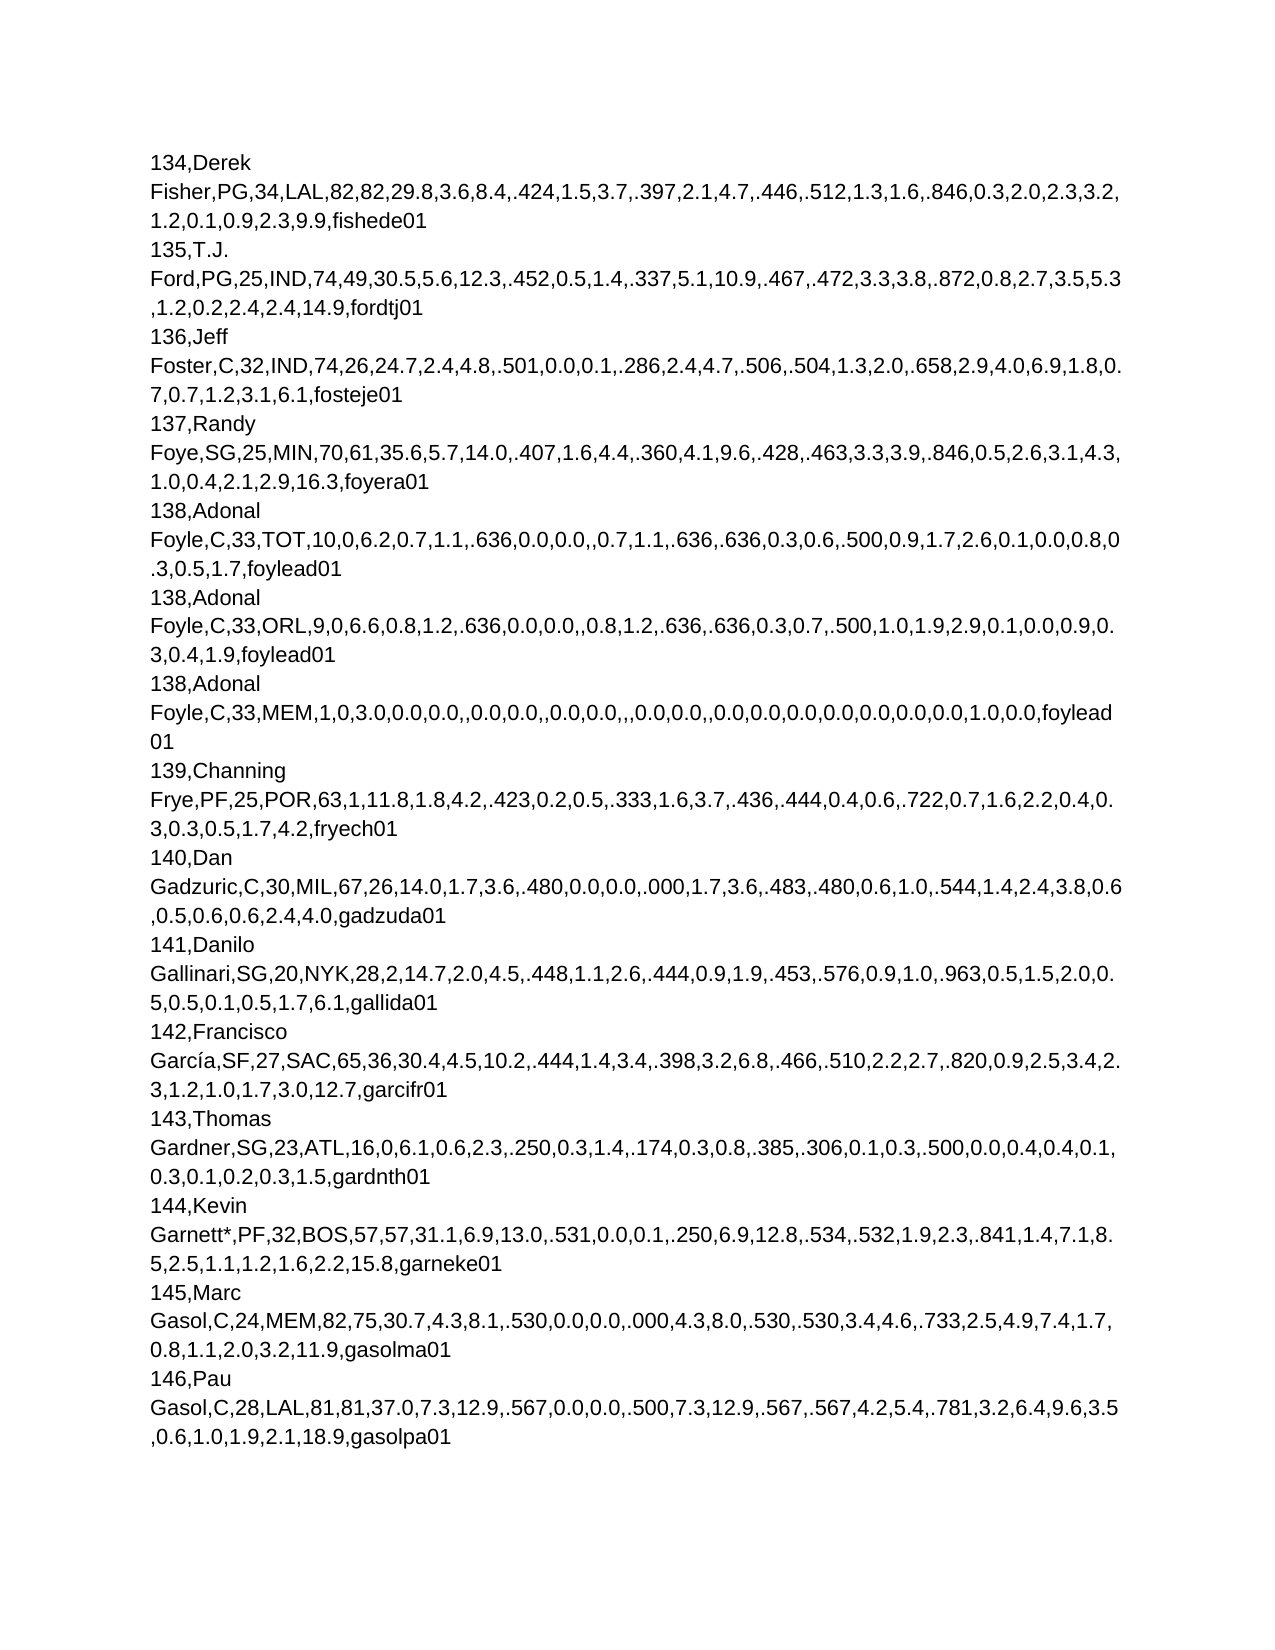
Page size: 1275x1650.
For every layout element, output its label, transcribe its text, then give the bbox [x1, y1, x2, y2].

text 139,Channing Frye,PF,25,POR,63,1,11.8,1.8,4.2,.423,0.2,0.5,.333,1.6,3.7,.436,.444,0.4,0.6,.722,0.7,1.6,2.2,0.4,0.3,0.3,0.5,1.7,4.2,fryech01 [150, 758, 1125, 841]
text 136,Jeff Foster,C,32,IND,74,26,24.7,2.4,4.8,.501,0.0,0.1,.286,2.4,4.7,.506,.504,1.3,2.0,.658,2.9,4.0,6.9,1.8,0.7,0.7,1.2,3.1,6.1,fosteje01 [150, 324, 1125, 407]
text 137,Randy Foye,SG,25,MIN,70,61,35.6,5.7,14.0,.407,1.6,4.4,.360,4.1,9.6,.428,.463,3.3,3.9,.846,0.5,2.6,3.1,4.3,1.0,0.4,2.1,2.9,16.3,foyera01 [150, 411, 1125, 494]
text 138,Adonal Foyle,C,33,MEM,1,0,3.0,0.0,0.0,,0.0,0.0,,0.0,0.0,,,0.0,0.0,,0.0,0.0,0.0,0.0,0.0,0.0,0.0,1.0,0.0,foylead01 [150, 671, 1125, 754]
text 141,Danilo Gallinari,SG,20,NYK,28,2,14.7,2.0,4.5,.448,1.1,2.6,.444,0.9,1.9,.453,.576,0.9,1.0,.963,0.5,1.5,2.0,0.5,0.5,0.1,0.5,1.7,6.1,gallida01 [150, 932, 1125, 1015]
text 144,Kevin Garnett*,PF,32,BOS,57,57,31.1,6.9,13.0,.531,0.0,0.1,.250,6.9,12.8,.534,.532,1.9,2.3,.841,1.4,7.1,8.5,2.5,1.1,1.2,1.6,2.2,15.8,garneke01 [150, 1192, 1125, 1276]
text 138,Adonal Foyle,C,33,ORL,9,0,6.6,0.8,1.2,.636,0.0,0.0,,0.8,1.2,.636,.636,0.3,0.7,.500,1.0,1.9,2.9,0.1,0.0,0.9,0.3,0.4,1.9,foylead01 [150, 584, 1125, 667]
text 138,Adonal Foyle,C,33,TOT,10,0,6.2,0.7,1.1,.636,0.0,0.0,,0.7,1.1,.636,.636,0.3,0.6,.500,0.9,1.7,2.6,0.1,0.0,0.8,0.3,0.5,1.7,foylead01 [150, 497, 1125, 581]
text 145,Marc Gasol,C,24,MEM,82,75,30.7,4.3,8.1,.530,0.0,0.0,.000,4.3,8.0,.530,.530,3.4,4.6,.733,2.5,4.9,7.4,1.7,0.8,1.1,2.0,3.2,11.9,gasolma01 [150, 1279, 1125, 1362]
text 134,Derek Fisher,PG,34,LAL,82,82,29.8,3.6,8.4,.424,1.5,3.7,.397,2.1,4.7,.446,.512,1.3,1.6,.846,0.3,2.0,2.3,3.2,1.2,0.1,0.9,2.3,9.9,fishede01 [150, 150, 1125, 233]
text 135,T.J. Ford,PG,25,IND,74,49,30.5,5.6,12.3,.452,0.5,1.4,.337,5.1,10.9,.467,.472,3.3,3.8,.872,0.8,2.7,3.5,5.3,1.2,0.2,2.4,2.4,14.9,fordtj01 [150, 237, 1125, 320]
text 143,Thomas Gardner,SG,23,ATL,16,0,6.1,0.6,2.3,.250,0.3,1.4,.174,0.3,0.8,.385,.306,0.1,0.3,.500,0.0,0.4,0.4,0.1,0.3,0.1,0.2,0.3,1.5,gardnth01 [150, 1106, 1125, 1189]
text 142,Francisco García,SF,27,SAC,65,36,30.4,4.5,10.2,.444,1.4,3.4,.398,3.2,6.8,.466,.510,2.2,2.7,.820,0.9,2.5,3.4,2.3,1.2,1.0,1.7,3.0,12.7,garcifr01 [150, 1019, 1125, 1102]
text 146,Pau Gasol,C,28,LAL,81,81,37.0,7.3,12.9,.567,0.0,0.0,.500,7.3,12.9,.567,.567,4.2,5.4,.781,3.2,6.4,9.6,3.5,0.6,1.0,1.9,2.1,18.9,gasolpa01 [150, 1366, 1125, 1449]
text 140,Dan Gadzuric,C,30,MIL,67,26,14.0,1.7,3.6,.480,0.0,0.0,.000,1.7,3.6,.483,.480,0.6,1.0,.544,1.4,2.4,3.8,0.6,0.5,0.6,0.6,2.4,4.0,gadzuda01 [150, 845, 1125, 928]
